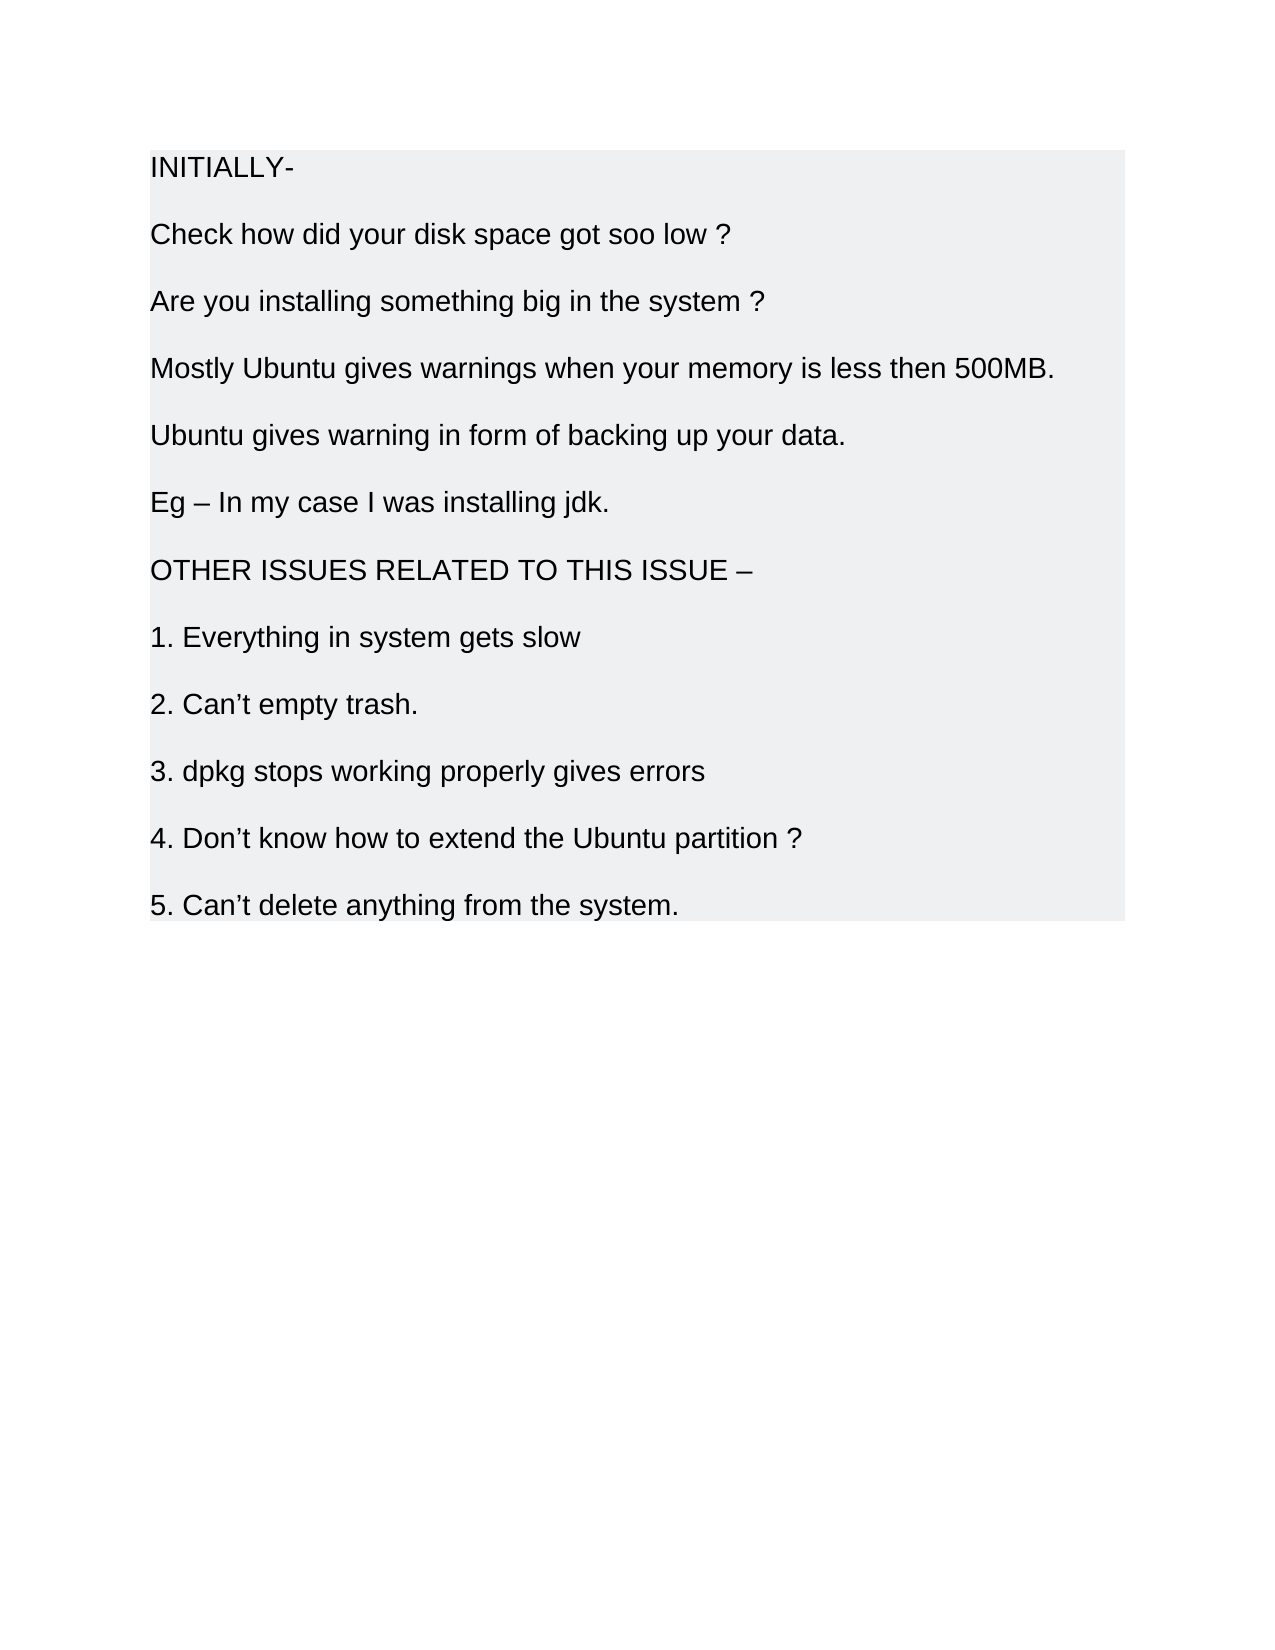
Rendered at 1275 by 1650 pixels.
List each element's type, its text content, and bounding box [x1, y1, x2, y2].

text Eg – In my case I was installing jdk. [150, 485, 1125, 519]
text 3. dpkg stops working properly gives errors [150, 754, 1125, 787]
text Ubuntu gives warning in form of backing up your data. [150, 418, 1125, 452]
text Check how did your disk space got soo low ? [150, 217, 1125, 251]
text 4. Don’t know how to extend the Ubuntu partition ? [150, 821, 1125, 854]
text 1. Everything in system gets slow [150, 619, 1125, 653]
text INITIALLY- [150, 150, 1125, 183]
text Mostly Ubuntu gives warnings when your memory is less then 500MB. [150, 351, 1125, 385]
text 5. Can’t delete anything from the system. [150, 888, 1125, 921]
text 2. Can’t empty trash. [150, 687, 1125, 720]
text OTHER ISSUES RELATED TO THIS ISSUE – [150, 552, 1125, 586]
text Are you installing something big in the system ? [150, 284, 1125, 318]
